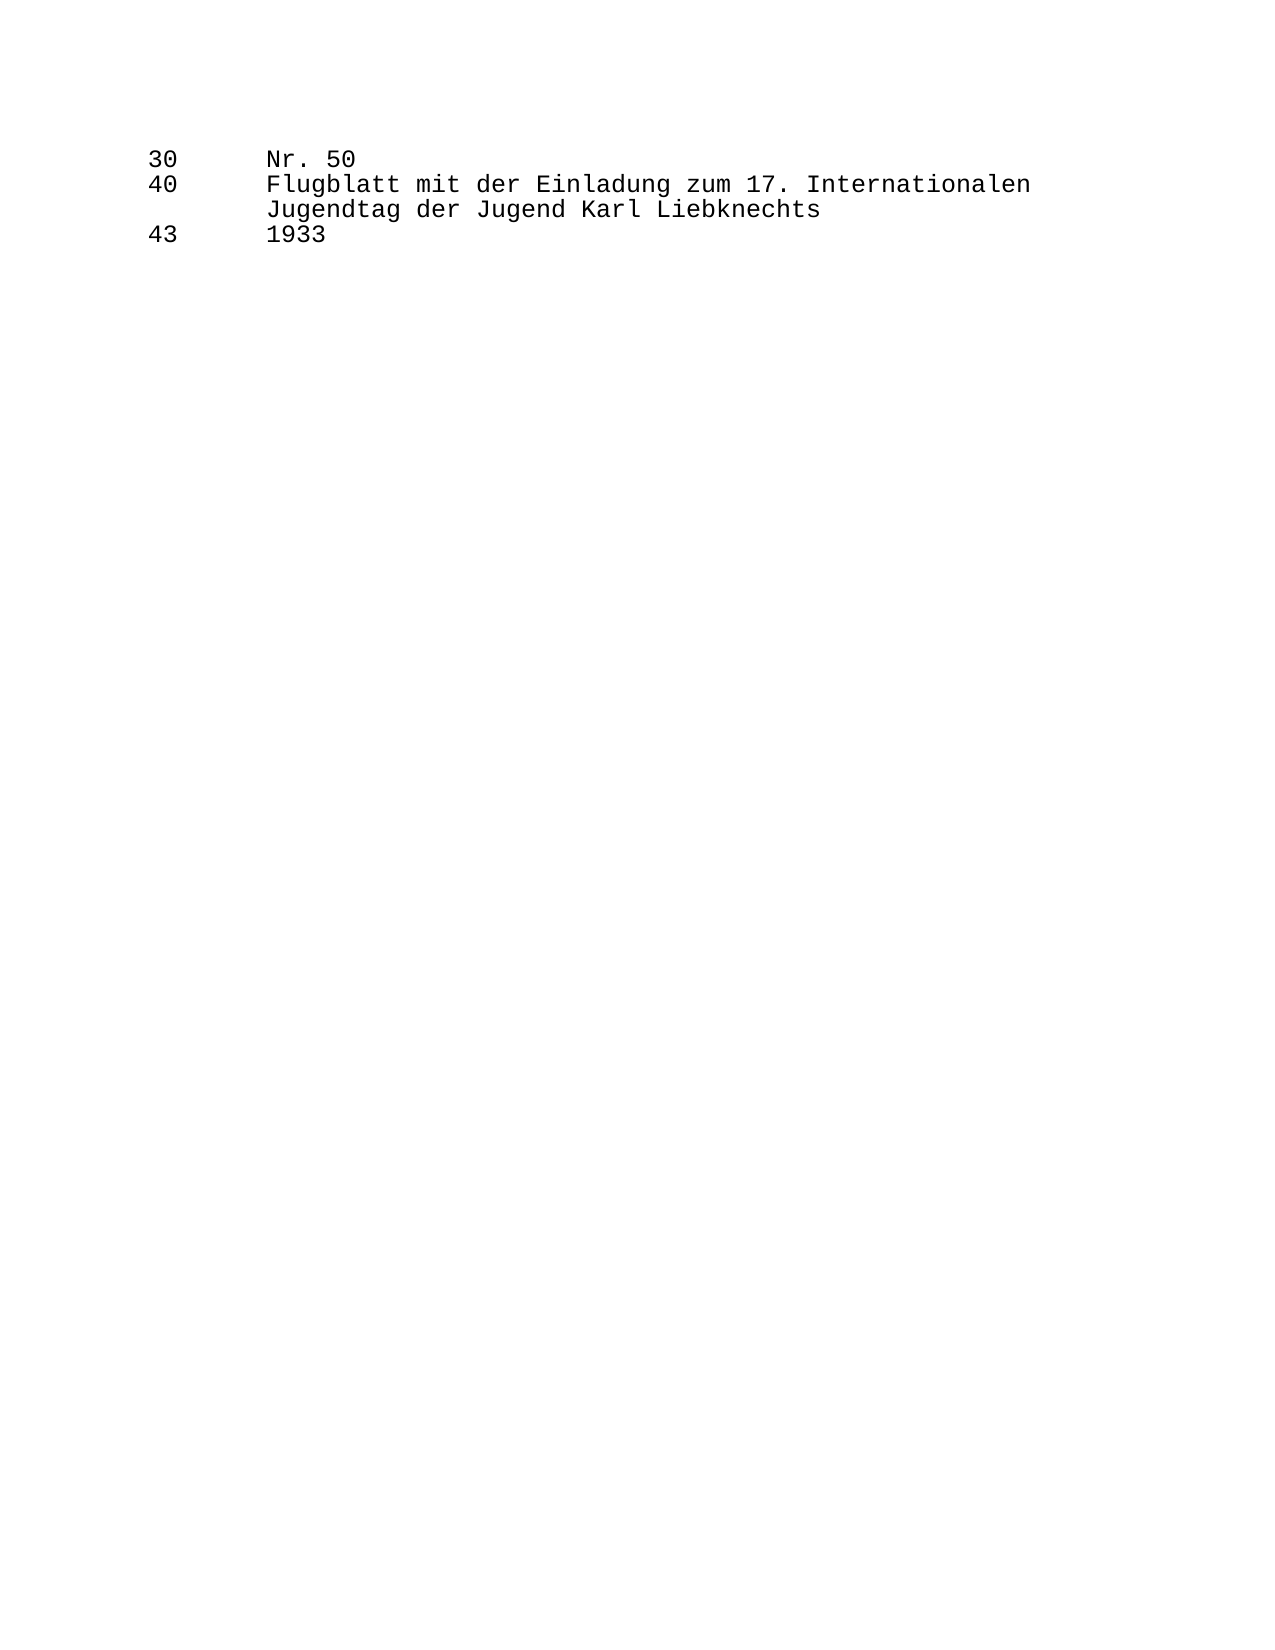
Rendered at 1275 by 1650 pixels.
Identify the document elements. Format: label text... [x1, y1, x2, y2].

text 30 Nr. 50 [148, 148, 1127, 173]
text 40 s[Flugblatt]s mit der Einladung zum 17. Internationalen Jugendtag der Jugend p[2{Karl} 1{Liebknecht}]ps [148, 173, 1127, 223]
text 43 1933 [148, 223, 1127, 248]
